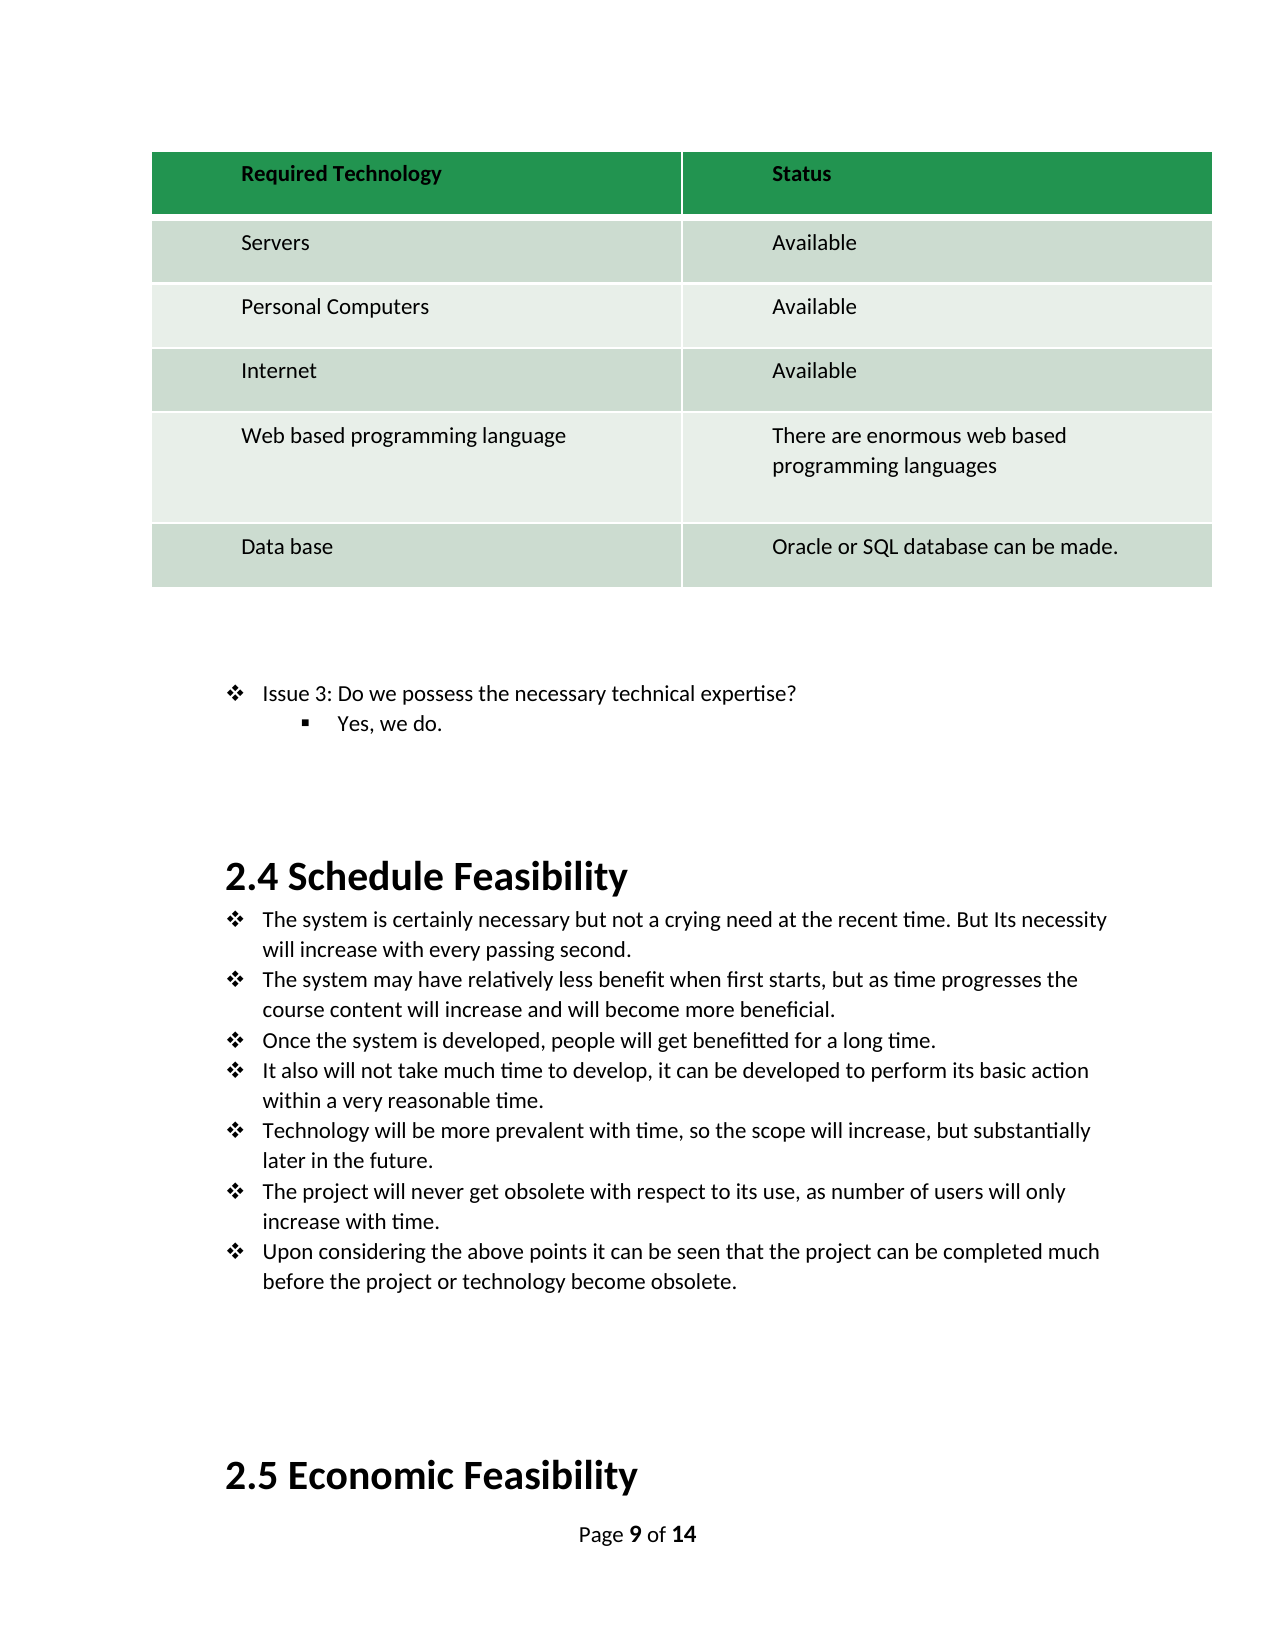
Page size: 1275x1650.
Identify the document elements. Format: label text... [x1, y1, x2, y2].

table_cell Available [683, 285, 1212, 347]
list 2.5 Economic Feasibility [225, 1449, 1125, 1499]
table_cell Web based programming language [152, 413, 681, 522]
list Once the system is developed, people will get benefitted for a long time. [225, 1026, 1125, 1054]
table_cell Servers [152, 221, 681, 282]
table_cell Available [683, 349, 1212, 411]
list The system is certainly necessary but not a crying need at the recent time. But Its necessity will increase with every passing second. [225, 905, 1125, 963]
table_cell Personal Computers [152, 285, 681, 347]
table_cell There are enormous web based programming languages [683, 413, 1212, 522]
list 2.4 Schedule Feasibility [225, 850, 1125, 901]
table_cell Available [683, 221, 1212, 282]
list Issue 3: Do we possess the necessary technical expertise? [225, 679, 1125, 707]
list Technology will be more prevalent with time, so the scope will increase, but substantially later in the future. [225, 1116, 1125, 1175]
list Upon considering the above points it can be seen that the project can be completed much before the project or technology become obsolete. [225, 1237, 1125, 1296]
table_cell Oracle or SQL database can be made. [683, 524, 1212, 587]
list The system may have relatively less benefit when first starts, but as time progresses the course content will increase and will become more beneficial. [225, 965, 1125, 1024]
table_header Status [683, 152, 1212, 214]
list Yes, we do. [300, 709, 1125, 737]
list It also will not take much time to develop, it can be developed to perform its basic action within a very reasonable time. [225, 1056, 1125, 1114]
table_cell Internet [152, 349, 681, 411]
table_header Required Technology [152, 152, 681, 214]
table_cell Data base [152, 524, 681, 587]
list The project will never get obsolete with respect to its use, as number of users will only increase with time. [225, 1177, 1125, 1235]
